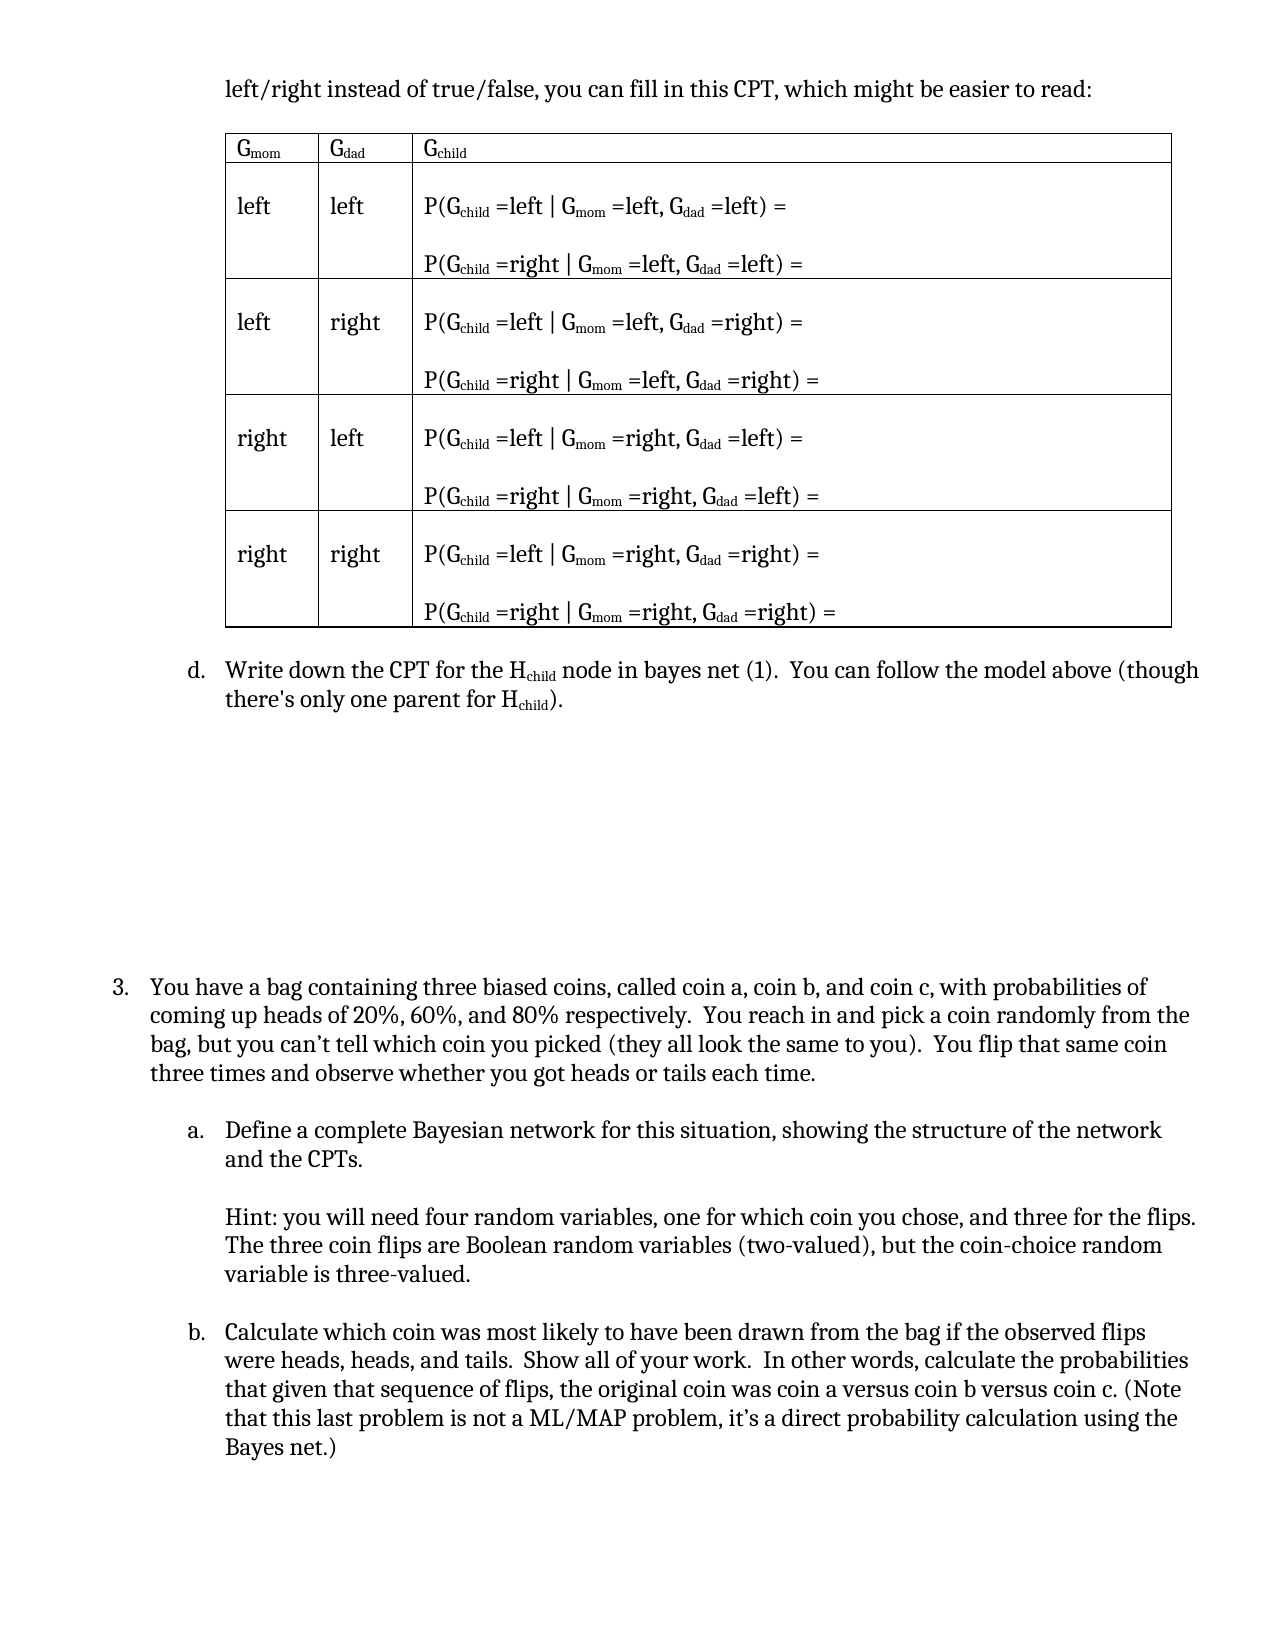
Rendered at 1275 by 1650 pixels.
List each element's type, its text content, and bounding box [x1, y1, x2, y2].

table_cell right [226, 511, 318, 626]
table_header Gmom [226, 134, 318, 162]
table_cell P(Gchild =left | Gmom =left, Gdad =right) = P(Gchild =right | Gmom =left, Gdad =right) = [413, 279, 1171, 394]
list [187, 75, 1200, 132]
table_cell left [226, 163, 318, 278]
table_cell left [319, 395, 412, 510]
list Define a complete Bayesian network for this situation, showing the structure of the network and the CPTs. Hint: you will need four random variables, one for which coin you chose, and three for the flips. The three coin flips are Boolean random variables (two-valued), but the coin-choice random variable is three-valued. [187, 1116, 1200, 1317]
table_cell right [319, 511, 412, 626]
table_cell right [319, 279, 412, 394]
table_cell P(Gchild =left | Gmom =right, Gdad =left) = P(Gchild =right | Gmom =right, Gdad =left) = [413, 395, 1171, 510]
table_cell P(Gchild =left | Gmom =left, Gdad =left) = P(Gchild =right | Gmom =left, Gdad =left) = [413, 163, 1171, 278]
list Calculate which coin was most likely to have been drawn from the bag if the observed flips were heads, heads, and tails. Show all of your work. In other words, calculate the probabilities that given that sequence of flips, the original coin was coin a versus coin b versus coin c. (Note that this last problem is not a ML/MAP problem, it’s a direct probability calculation using the Bayes net.) [187, 1317, 1200, 1461]
table_cell right [226, 395, 318, 510]
table_cell left [319, 163, 412, 278]
table_cell left [226, 279, 318, 394]
table_cell P(Gchild =left | Gmom =right, Gdad =right) = P(Gchild =right | Gmom =right, Gdad =right) = [413, 511, 1171, 626]
table_header Gdad [319, 134, 412, 162]
table_header Gchild [413, 134, 1171, 162]
list Write down the CPT for the Hchild node in bayes net (1). You can follow the model above (though there's only one parent for Hchild). [187, 656, 1200, 915]
list You have a bag containing three biased coins, called coin a, coin b, and coin c, with probabilities of coming up heads of 20%, 60%, and 80% respectively. You reach in and pick a coin randomly from the bag, but you can’t tell which coin you picked (they all look the same to you). You flip that same coin three times and observe whether you got heads or tails each time. [112, 972, 1200, 1116]
